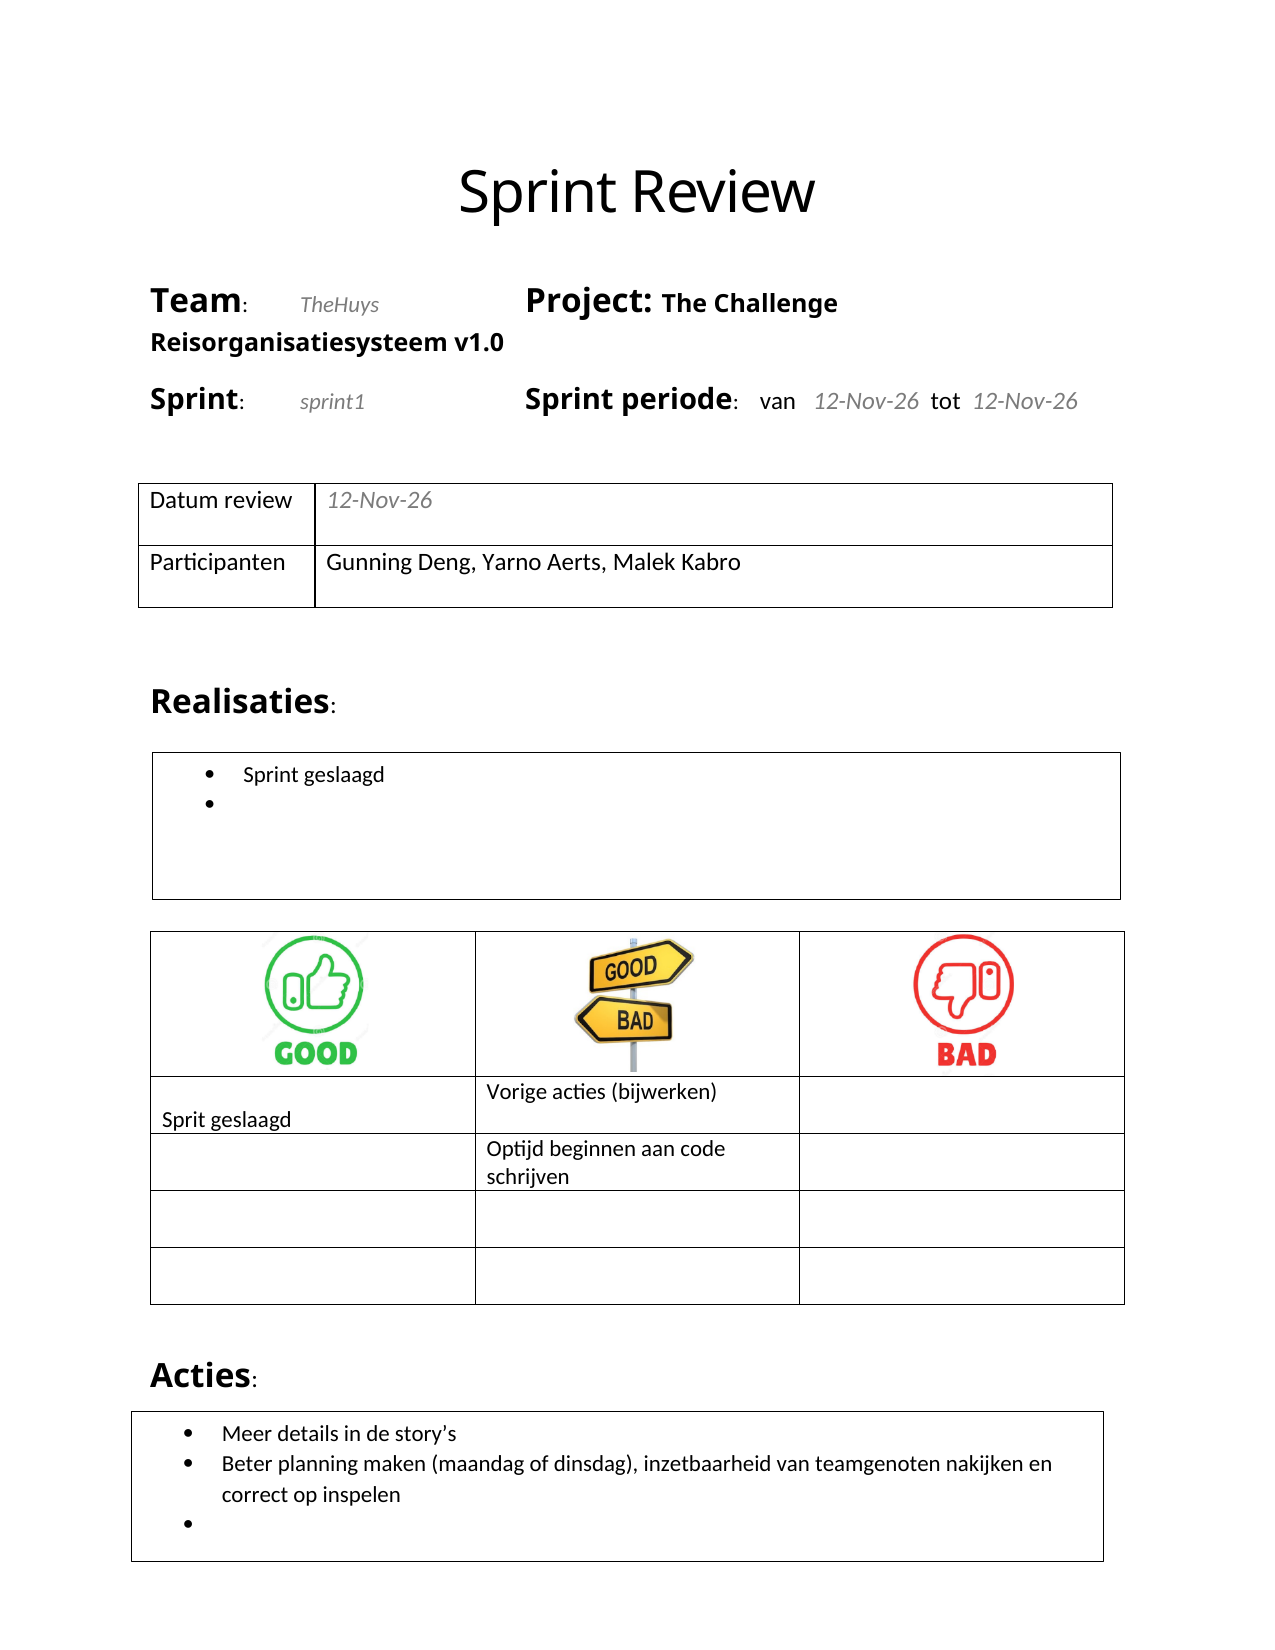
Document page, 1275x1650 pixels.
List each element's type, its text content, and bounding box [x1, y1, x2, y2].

title Sprint Review [150, 150, 1125, 229]
table_cell [151, 1248, 475, 1304]
table_cell [800, 1191, 1124, 1247]
table_header [151, 932, 475, 1076]
list Acties: [150, 1352, 1125, 1397]
table_cell [800, 1134, 1124, 1190]
table_cell Vorige acties (bijwerken) [476, 1077, 799, 1133]
table_cell [476, 1191, 799, 1247]
text Sprint: sprint1 Sprint periode: van 04-Mar-21 tot 18-Mar-21 [150, 378, 1125, 418]
table_cell [800, 1248, 1124, 1304]
table_header [1015, 932, 1124, 1076]
table_cell [151, 1191, 475, 1247]
table_cell [151, 1134, 475, 1190]
text Team: TheHuys Project: The Challenge Reisorganisatiesysteem v1.0 [150, 276, 1125, 358]
table_cell Optijd beginnen aan code schrijven [476, 1134, 799, 1190]
table_cell Sprit geslaagd [151, 1077, 475, 1133]
picture [572, 932, 703, 1072]
table_cell Gunning Deng, Yarno Aerts, Malek Kabro [316, 546, 1112, 607]
picture [909, 932, 1015, 1076]
table_header [476, 932, 799, 1076]
picture [257, 932, 369, 1070]
table_cell [476, 1248, 799, 1304]
table_header [800, 932, 909, 1076]
table_cell [800, 1077, 1124, 1133]
table_header Datum review [139, 484, 314, 545]
table_header 21-Mar-21 [316, 484, 1112, 545]
text Realisaties: [150, 678, 1125, 723]
table_cell Participanten [139, 546, 314, 607]
